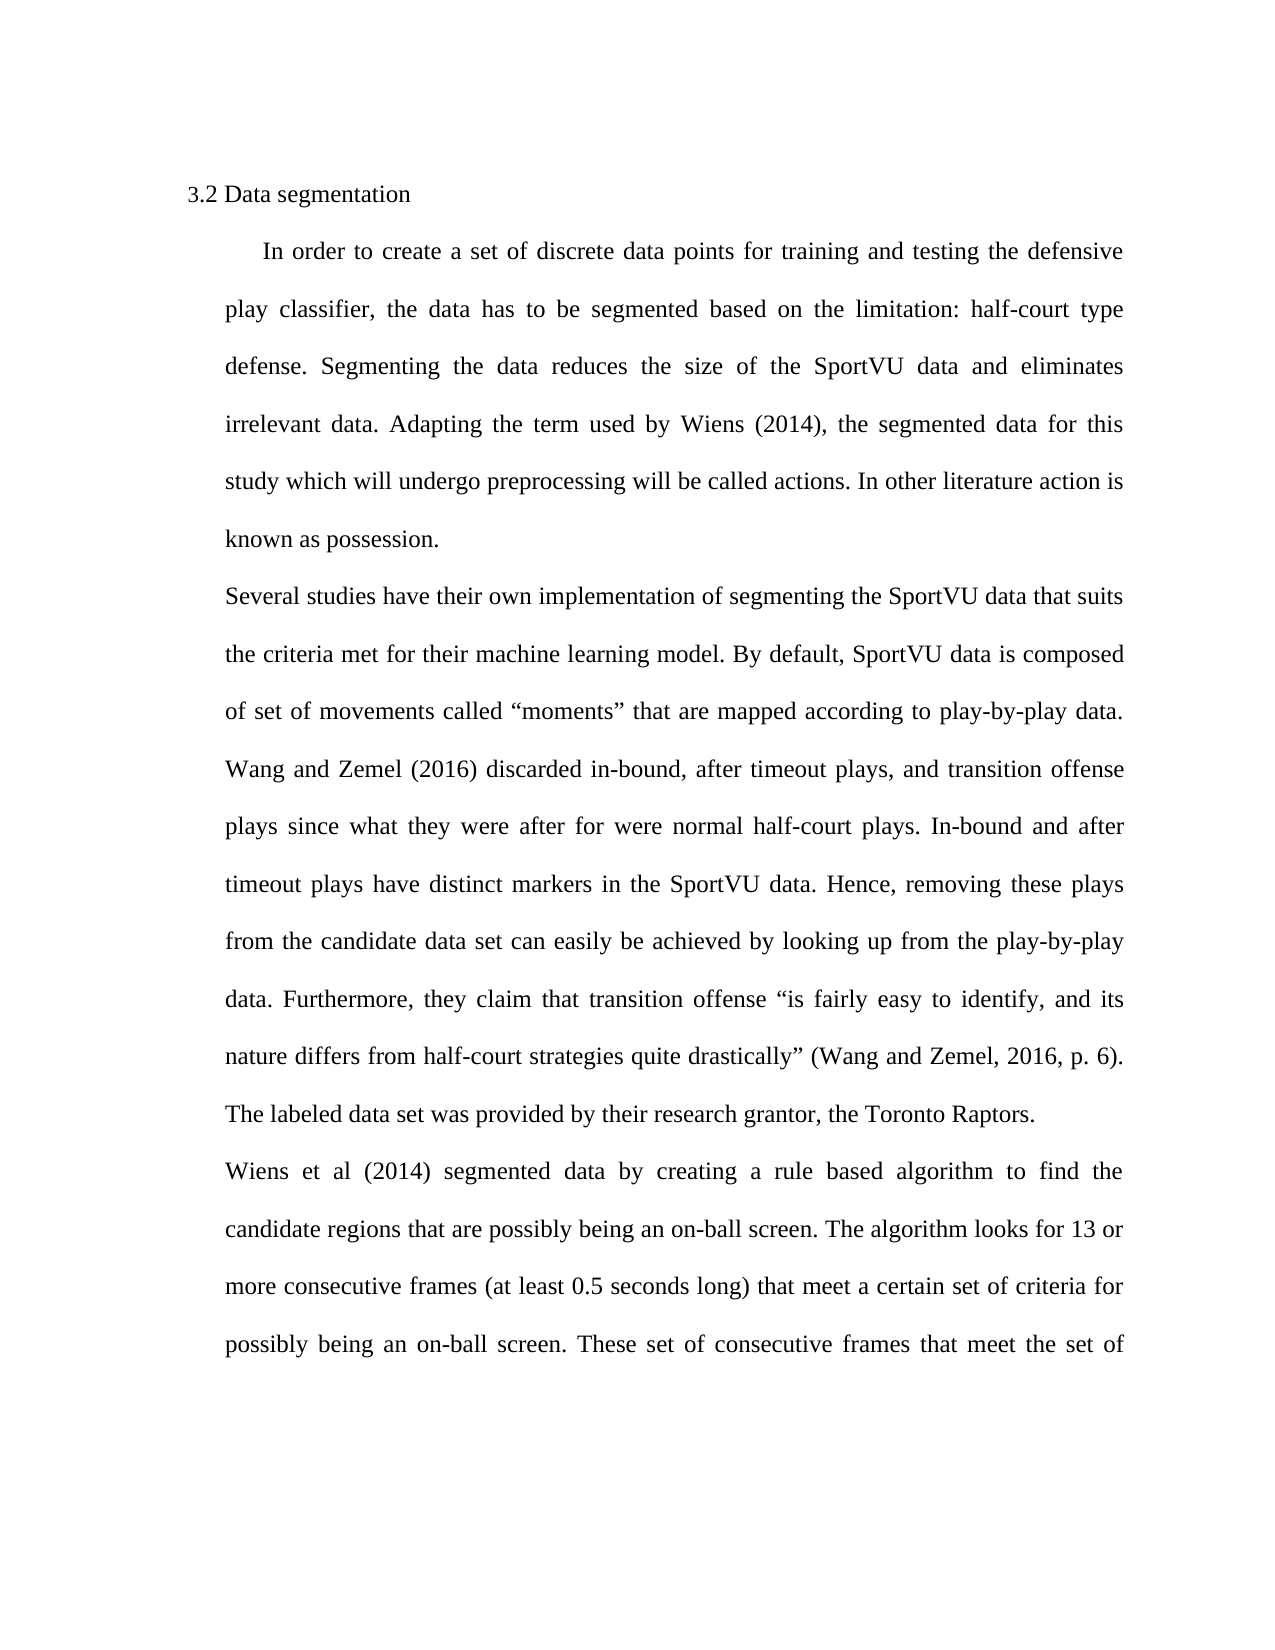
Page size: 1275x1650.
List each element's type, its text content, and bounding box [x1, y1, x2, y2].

text 3.2 Data segmentation [187, 179, 1125, 207]
text In order to create a set of discrete data points for training and testing the defensive play classifier, the data has to be segmented based on the limitation: half-court type defense. Segmenting the data reduces the size of the SportVU data and eliminates irrelevant data. Adapting the term used by Wiens (2014), the segmented data for this study which will undergo preprocessing will be called actions. In other literature action is known as possession. [225, 236, 1125, 552]
text Several studies have their own implementation of segmenting the SportVU data that suits the criteria met for their machine learning model. By default, SportVU data is composed of set of movements called “moments” that are mapped according to play-by-play data. Wang and Zemel (2016) discarded in-bound, after timeout plays, and transition offense plays since what they were after for were normal half-court plays. In-bound and after timeout plays have distinct markers in the SportVU data. Hence, removing these plays from the candidate data set can easily be achieved by looking up from the play-by-play data. Furthermore, they claim that transition offense “is fairly easy to identify, and its nature differs from half-court strategies quite drastically” (Wang and Zemel, 2016, p. 6). The labeled data set was provided by their research grantor, the Toronto Raptors. [225, 581, 1125, 1127]
